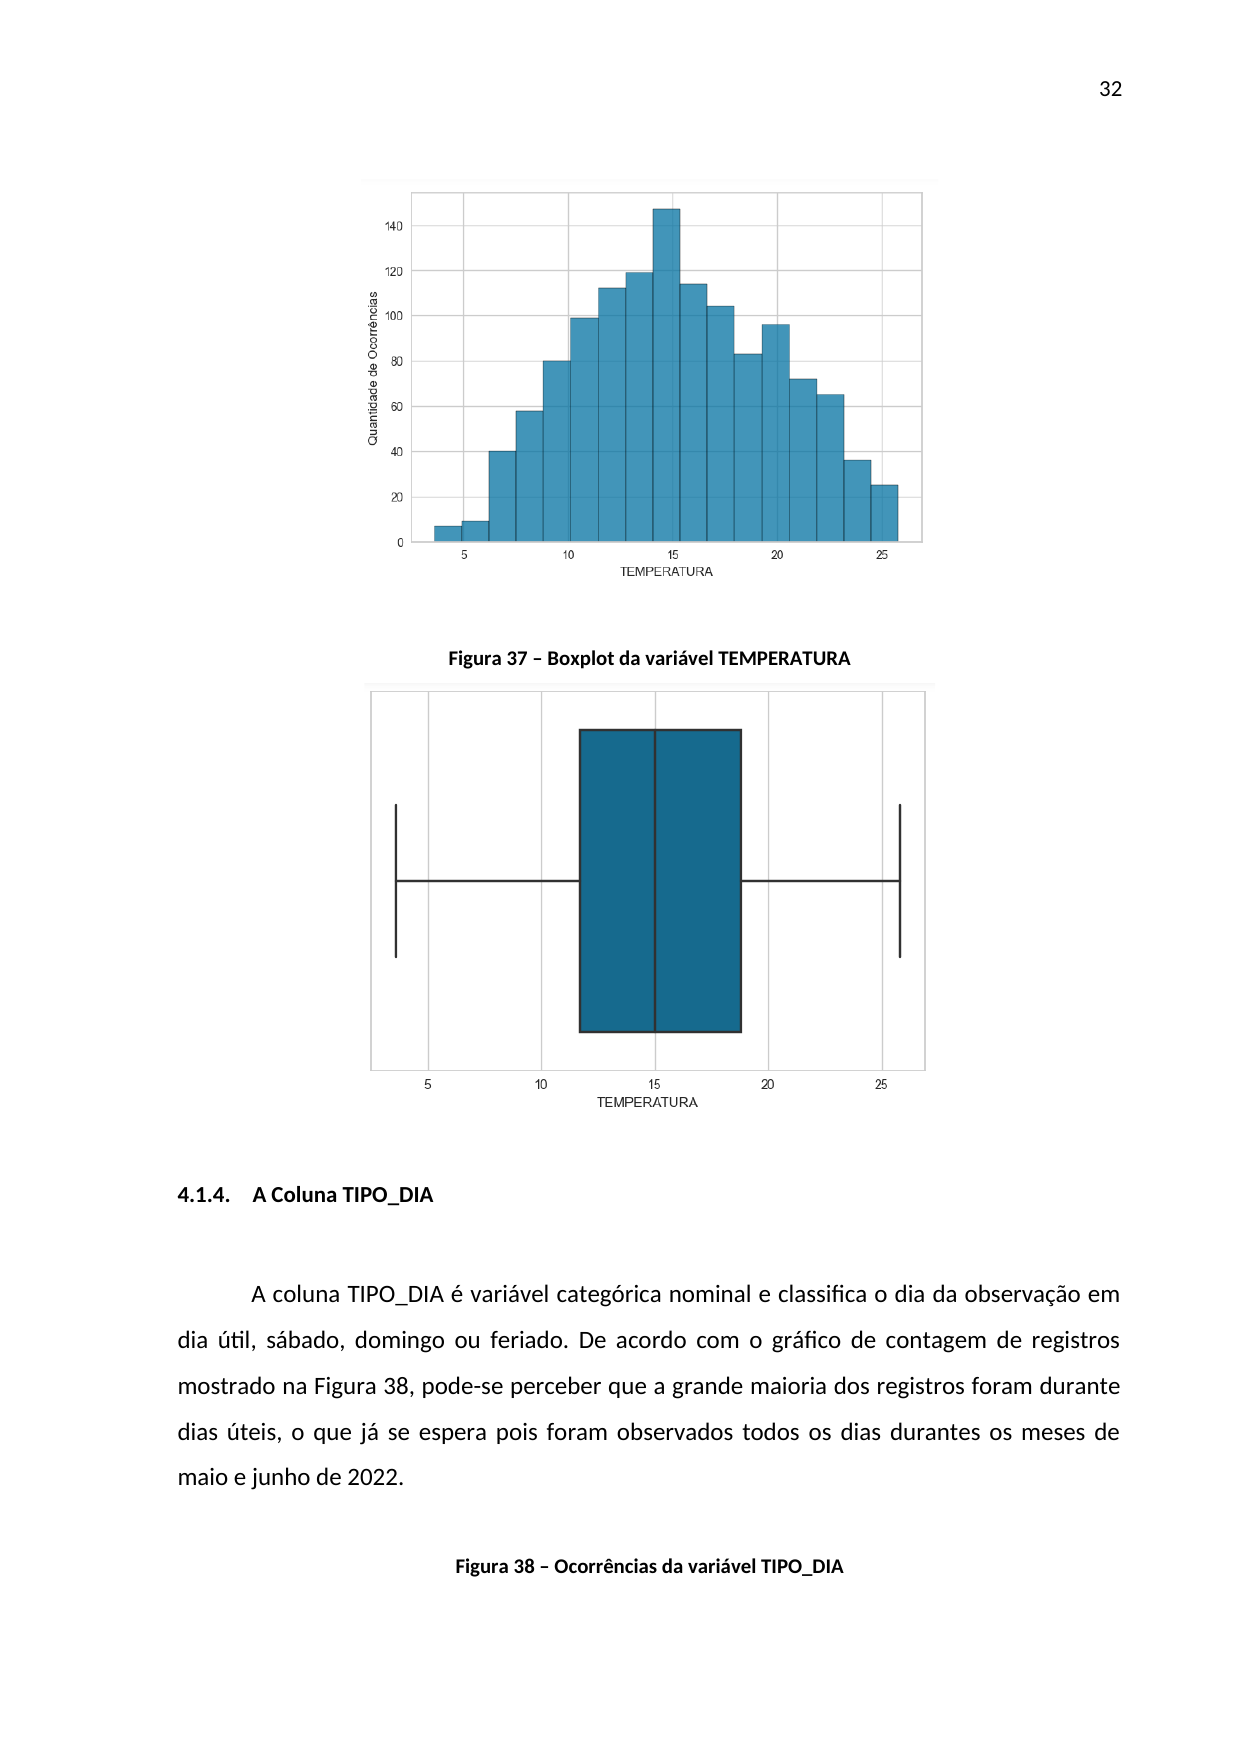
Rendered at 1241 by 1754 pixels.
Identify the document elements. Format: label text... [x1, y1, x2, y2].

text A coluna TIPO_DIA é variável categórica nominal e classifica o dia da observação em dia útil, sábado, domingo ou feriado. De acordo com o gráfico de contagem de registros mostrado na Figura 38, pode-se perceber que a grande maioria dos registros foram durante dias úteis, o que já se espera pois foram observados todos os dias durantes os meses de maio e junho de 2022. [177, 1278, 1122, 1492]
text Figura 38 – Ocorrências da variável TIPO_DIA [177, 1553, 1122, 1578]
picture [364, 683, 935, 1121]
picture [361, 179, 939, 586]
text Figura 37 – Boxplot da variável TEMPERATURA [177, 645, 1122, 670]
list A Coluna TIPO_DIA [177, 1180, 1122, 1208]
